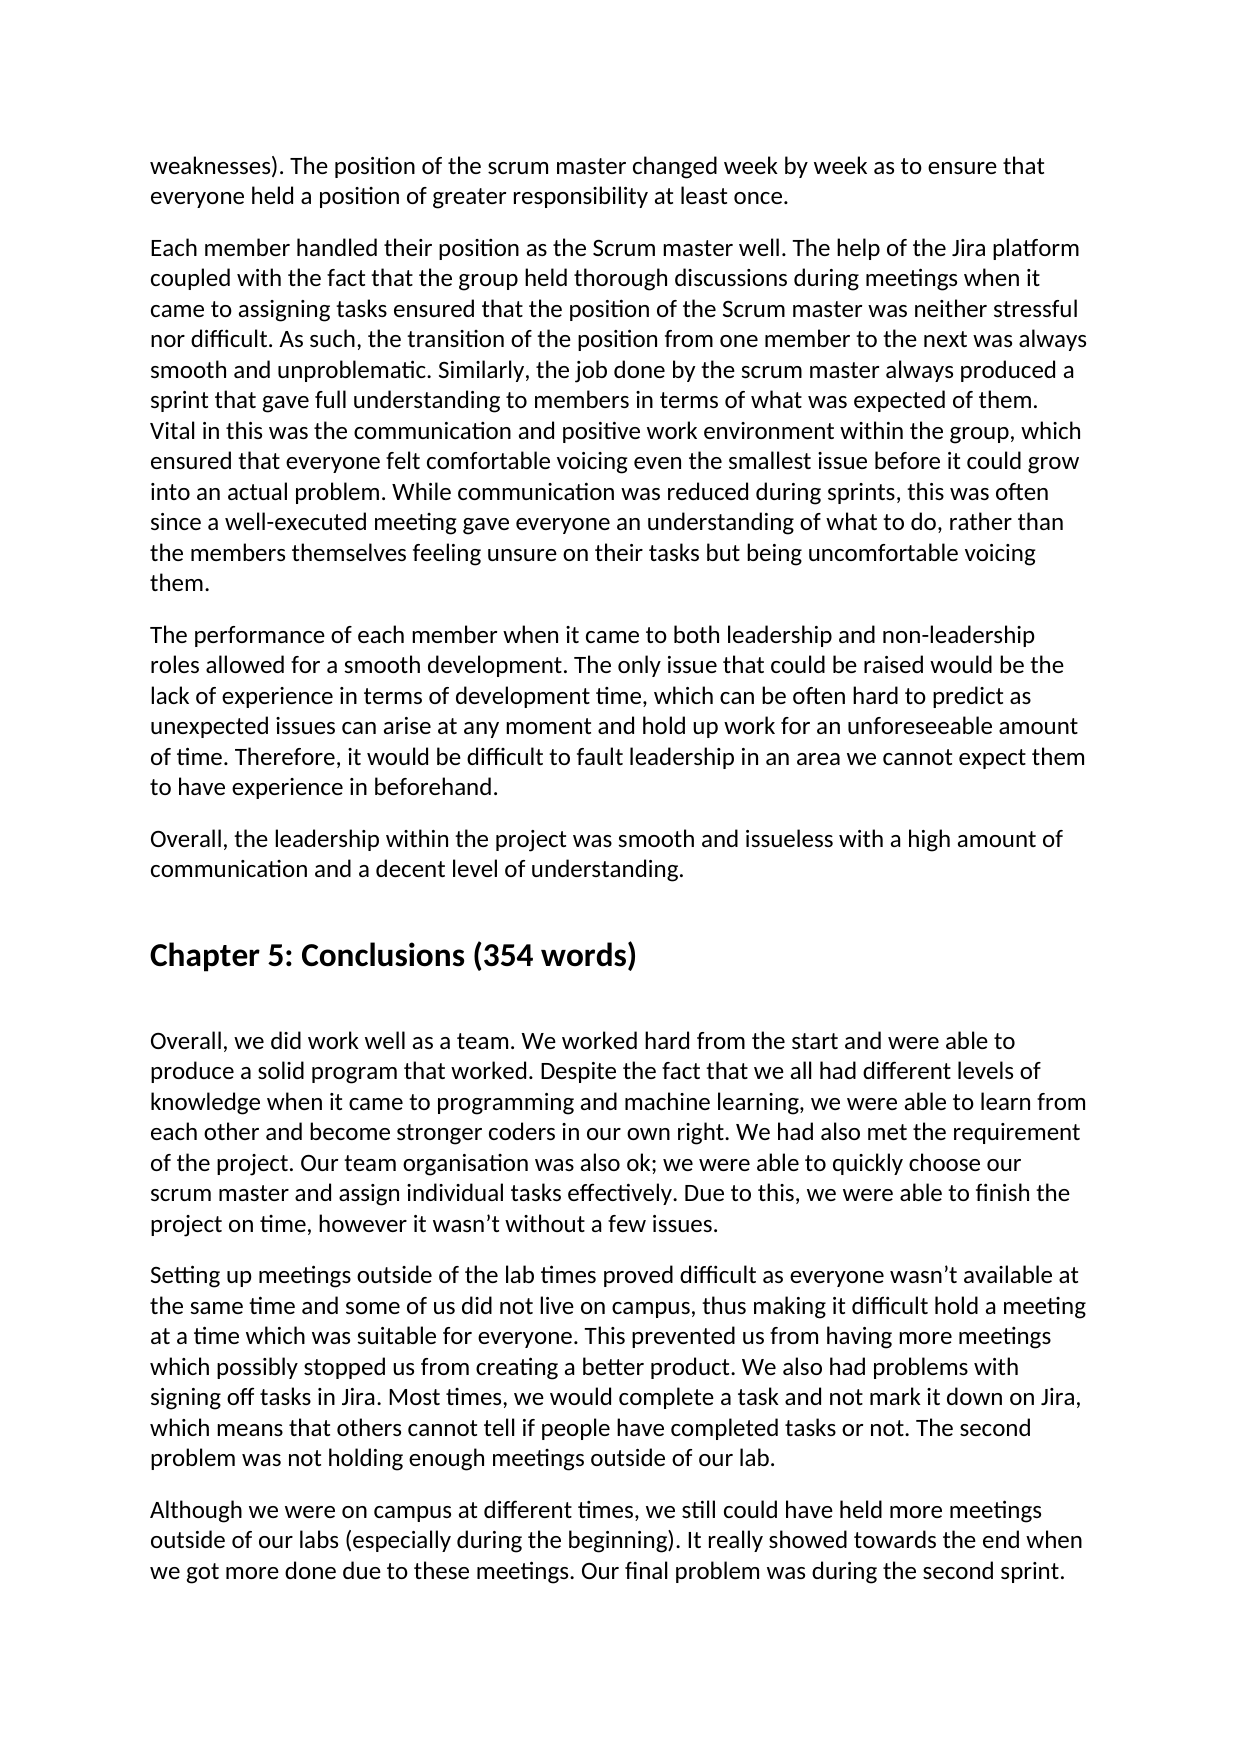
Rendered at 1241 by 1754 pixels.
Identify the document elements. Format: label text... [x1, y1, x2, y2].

text Overall, we did work well as a team. We worked hard from the start and were able to produce a solid program that worked. Despite the fact that we all had different levels of knowledge when it came to programming and machine learning, we were able to learn from each other and become stronger coders in our own right. We had also met the requirement of the project. Our team organisation was also ok; we were able to quickly choose our scrum master and assign individual tasks effectively. Due to this, we were able to finish the project on time, however it wasn’t without a few issues. [150, 1025, 1090, 1238]
text Each member handled their position as the Scrum master well. The help of the Jira platform coupled with the fact that the group held thorough discussions during meetings when it came to assigning tasks ensured that the position of the Scrum master was neither stressful nor difficult. As such, the transition of the position from one member to the next was always smooth and unproblematic. Similarly, the job done by the scrum master always produced a sprint that gave full understanding to members in terms of what was expected of them. Vital in this was the communication and positive work environment within the group, which ensured that everyone felt comfortable voicing even the smallest issue before it could grow into an actual problem. While communication was reduced during sprints, this was often since a well-executed meeting gave everyone an understanding of what to do, rather than the members themselves feeling unsure on their tasks but being uncomfortable voicing them. [150, 232, 1090, 598]
text Overall, the leadership within the project was smooth and issueless with a high amount of communication and a decent level of understanding. [150, 823, 1090, 884]
text Setting up meetings outside of the lab times proved difficult as everyone wasn’t available at the same time and some of us did not live on campus, thus making it difficult hold a meeting at a time which was suitable for everyone. This prevented us from having more meetings which possibly stopped us from creating a better product. We also had problems with signing off tasks in Jira. Most times, we would complete a task and not mark it down on Jira, which means that others cannot tell if people have completed tasks or not. The second problem was not holding enough meetings outside of our lab. [150, 1259, 1090, 1473]
subtitle Chapter 5: Conclusions (354 words) [150, 934, 1090, 975]
text The performance of each member when it came to both leadership and non-leadership roles allowed for a smooth development. The only issue that could be raised would be the lack of experience in terms of development time, which can be often hard to predict as unexpected issues can arise at any moment and hold up work for an unforeseeable amount of time. Therefore, it would be difficult to fault leadership in an area we cannot expect them to have experience in beforehand. [150, 619, 1090, 802]
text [150, 150, 1090, 211]
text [150, 1494, 1090, 1585]
